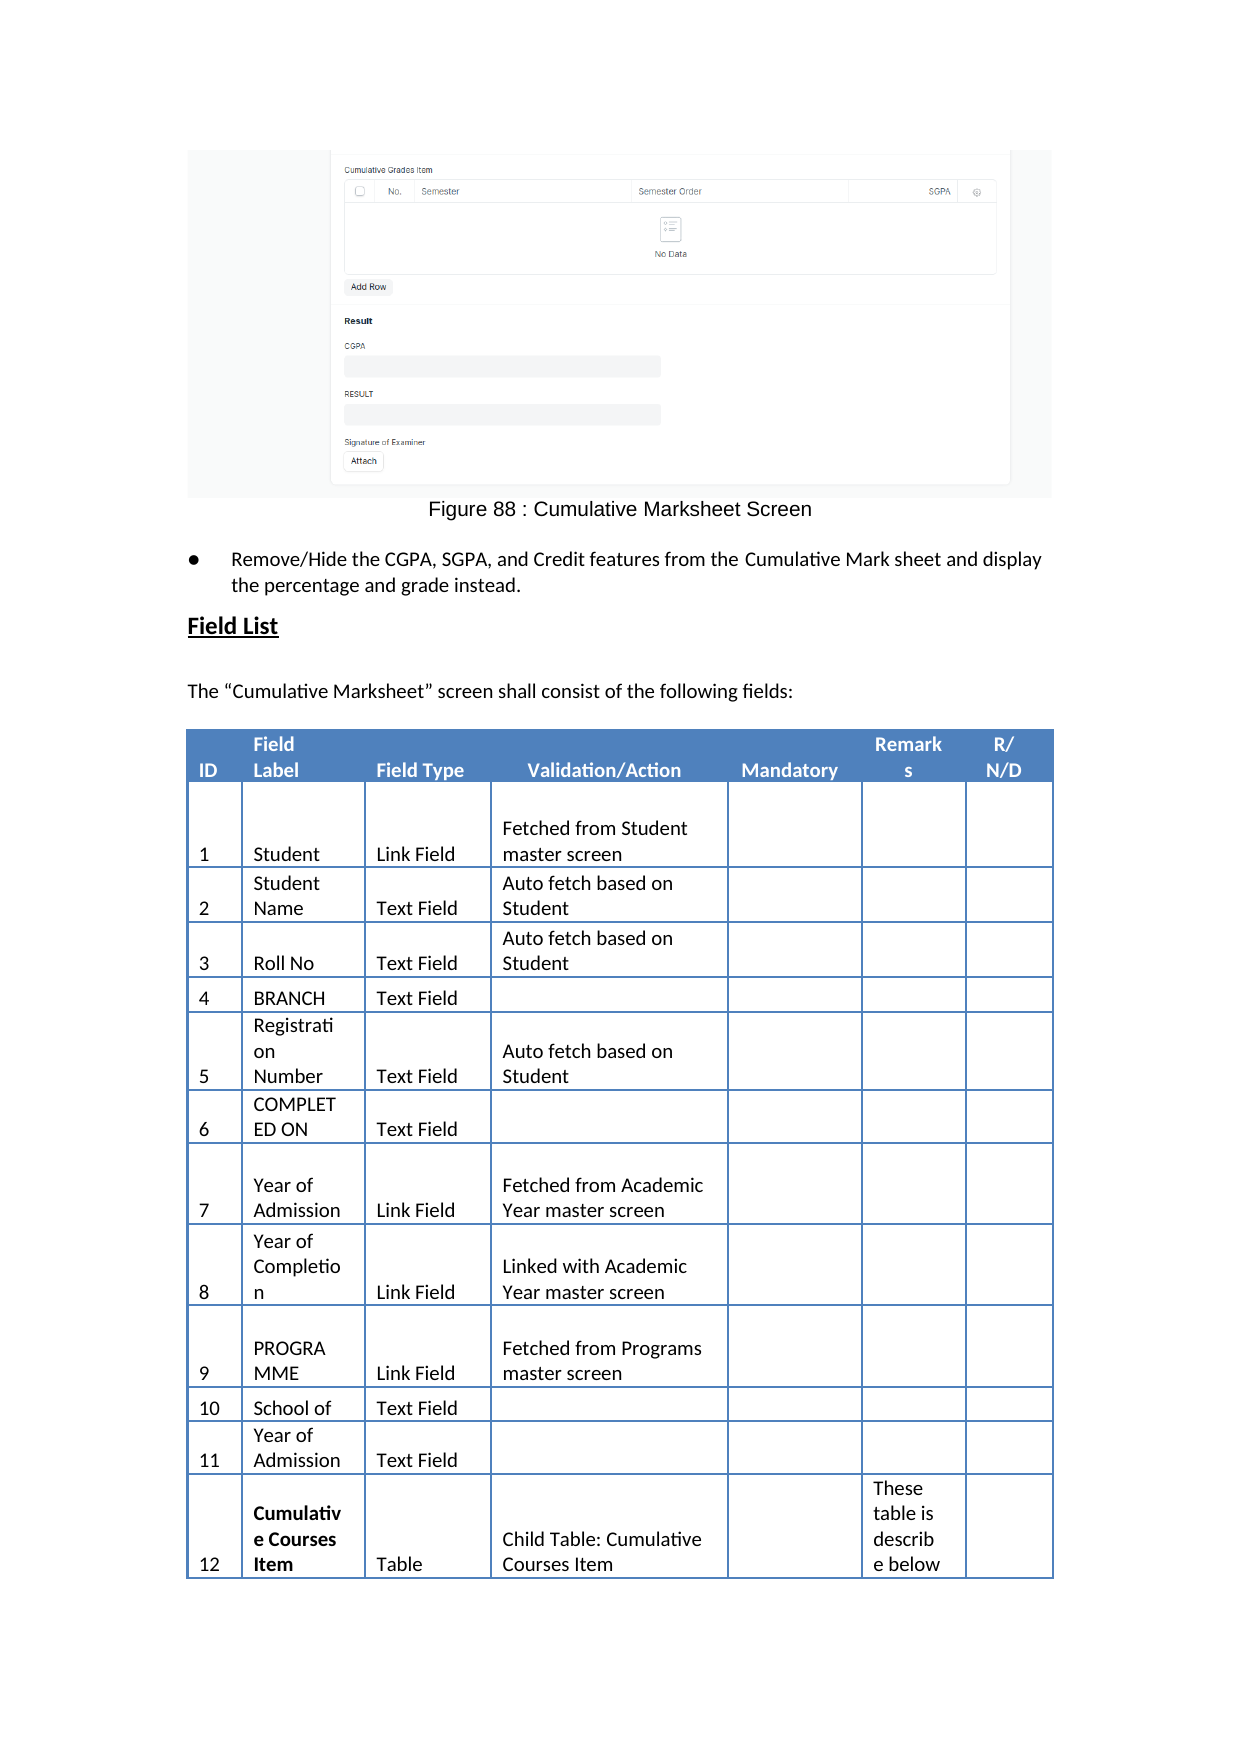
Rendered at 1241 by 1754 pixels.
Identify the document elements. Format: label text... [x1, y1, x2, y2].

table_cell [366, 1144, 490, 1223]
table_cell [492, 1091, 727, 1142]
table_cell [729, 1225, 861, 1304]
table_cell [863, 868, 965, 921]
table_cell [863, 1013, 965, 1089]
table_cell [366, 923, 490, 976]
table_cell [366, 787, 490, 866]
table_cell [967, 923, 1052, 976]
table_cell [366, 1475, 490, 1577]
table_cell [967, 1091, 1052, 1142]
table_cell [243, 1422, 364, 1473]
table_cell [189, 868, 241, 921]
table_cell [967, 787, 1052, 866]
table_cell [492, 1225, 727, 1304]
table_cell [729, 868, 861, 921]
list Remove/Hide the CGPA, SGPA, and Credit features from the Cumulative Mark sheet and display the percentage and grade instead. [187, 547, 1042, 597]
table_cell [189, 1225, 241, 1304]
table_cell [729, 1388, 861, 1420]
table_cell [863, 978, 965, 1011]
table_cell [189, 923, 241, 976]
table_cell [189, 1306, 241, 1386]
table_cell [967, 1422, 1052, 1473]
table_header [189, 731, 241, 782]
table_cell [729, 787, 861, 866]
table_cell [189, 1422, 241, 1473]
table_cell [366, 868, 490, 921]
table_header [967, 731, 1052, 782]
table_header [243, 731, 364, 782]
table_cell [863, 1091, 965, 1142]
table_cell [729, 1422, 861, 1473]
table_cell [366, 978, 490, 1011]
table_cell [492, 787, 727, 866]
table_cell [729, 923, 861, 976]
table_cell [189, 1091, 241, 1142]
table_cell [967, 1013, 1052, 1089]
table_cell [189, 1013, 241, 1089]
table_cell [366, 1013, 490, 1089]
text The “Cumulative Marksheet” screen shall consist of the following fields: [187, 678, 1042, 704]
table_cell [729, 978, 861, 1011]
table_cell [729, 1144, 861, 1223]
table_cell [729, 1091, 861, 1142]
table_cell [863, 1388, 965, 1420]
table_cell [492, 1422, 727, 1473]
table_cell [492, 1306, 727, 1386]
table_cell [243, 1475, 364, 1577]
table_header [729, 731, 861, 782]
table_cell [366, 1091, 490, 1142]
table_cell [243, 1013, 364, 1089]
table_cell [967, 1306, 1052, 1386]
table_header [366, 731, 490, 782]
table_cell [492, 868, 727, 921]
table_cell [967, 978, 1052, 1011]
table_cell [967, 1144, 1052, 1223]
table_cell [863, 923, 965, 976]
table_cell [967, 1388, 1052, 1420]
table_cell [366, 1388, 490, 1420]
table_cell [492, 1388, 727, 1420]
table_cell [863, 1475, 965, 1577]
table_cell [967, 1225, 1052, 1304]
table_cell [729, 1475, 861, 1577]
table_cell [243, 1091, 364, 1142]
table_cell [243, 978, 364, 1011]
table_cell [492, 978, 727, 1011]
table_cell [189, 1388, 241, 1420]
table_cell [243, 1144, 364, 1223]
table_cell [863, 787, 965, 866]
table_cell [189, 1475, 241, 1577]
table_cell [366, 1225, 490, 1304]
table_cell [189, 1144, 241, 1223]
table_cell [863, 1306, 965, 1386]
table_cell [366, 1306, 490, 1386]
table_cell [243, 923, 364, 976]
subtitle Field List [187, 610, 1053, 641]
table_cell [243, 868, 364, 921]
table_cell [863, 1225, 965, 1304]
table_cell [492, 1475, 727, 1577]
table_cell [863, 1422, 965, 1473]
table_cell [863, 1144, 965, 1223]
picture [187, 150, 1052, 498]
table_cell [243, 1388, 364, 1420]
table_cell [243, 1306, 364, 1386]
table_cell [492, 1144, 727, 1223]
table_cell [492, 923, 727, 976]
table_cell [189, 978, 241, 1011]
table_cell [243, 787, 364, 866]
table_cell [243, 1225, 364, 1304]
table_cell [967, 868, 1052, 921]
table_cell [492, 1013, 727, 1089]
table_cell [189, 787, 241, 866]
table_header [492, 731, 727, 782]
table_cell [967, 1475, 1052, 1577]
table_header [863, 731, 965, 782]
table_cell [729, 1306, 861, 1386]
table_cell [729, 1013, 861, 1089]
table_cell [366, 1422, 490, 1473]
